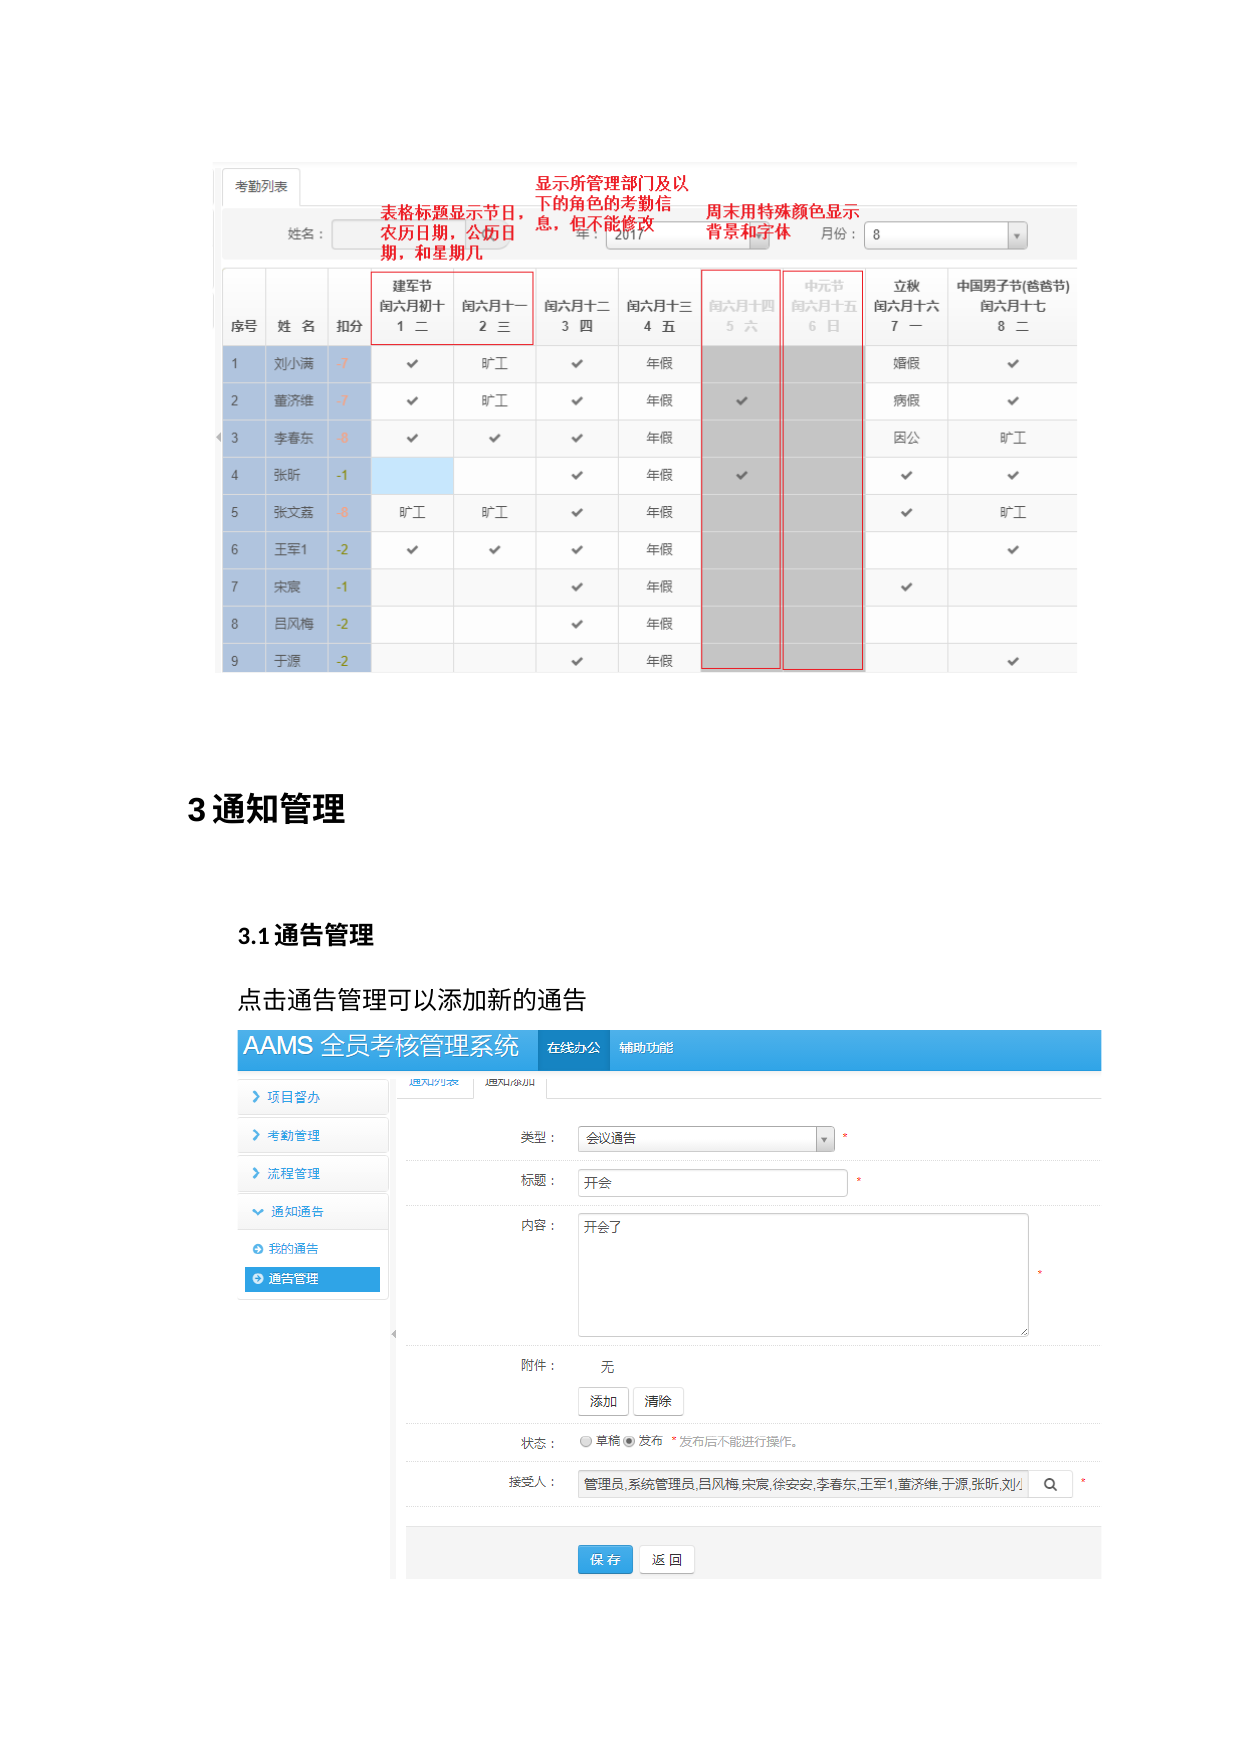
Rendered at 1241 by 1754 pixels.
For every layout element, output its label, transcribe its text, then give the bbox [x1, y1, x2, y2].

subtitle 3通知管理 [187, 774, 1053, 839]
picture [237, 1030, 1102, 1579]
text 点击通告管理可以添加新的通告 [212, 966, 1053, 1031]
picture [212, 162, 1078, 673]
text 3.1通告管理 [212, 901, 1053, 966]
